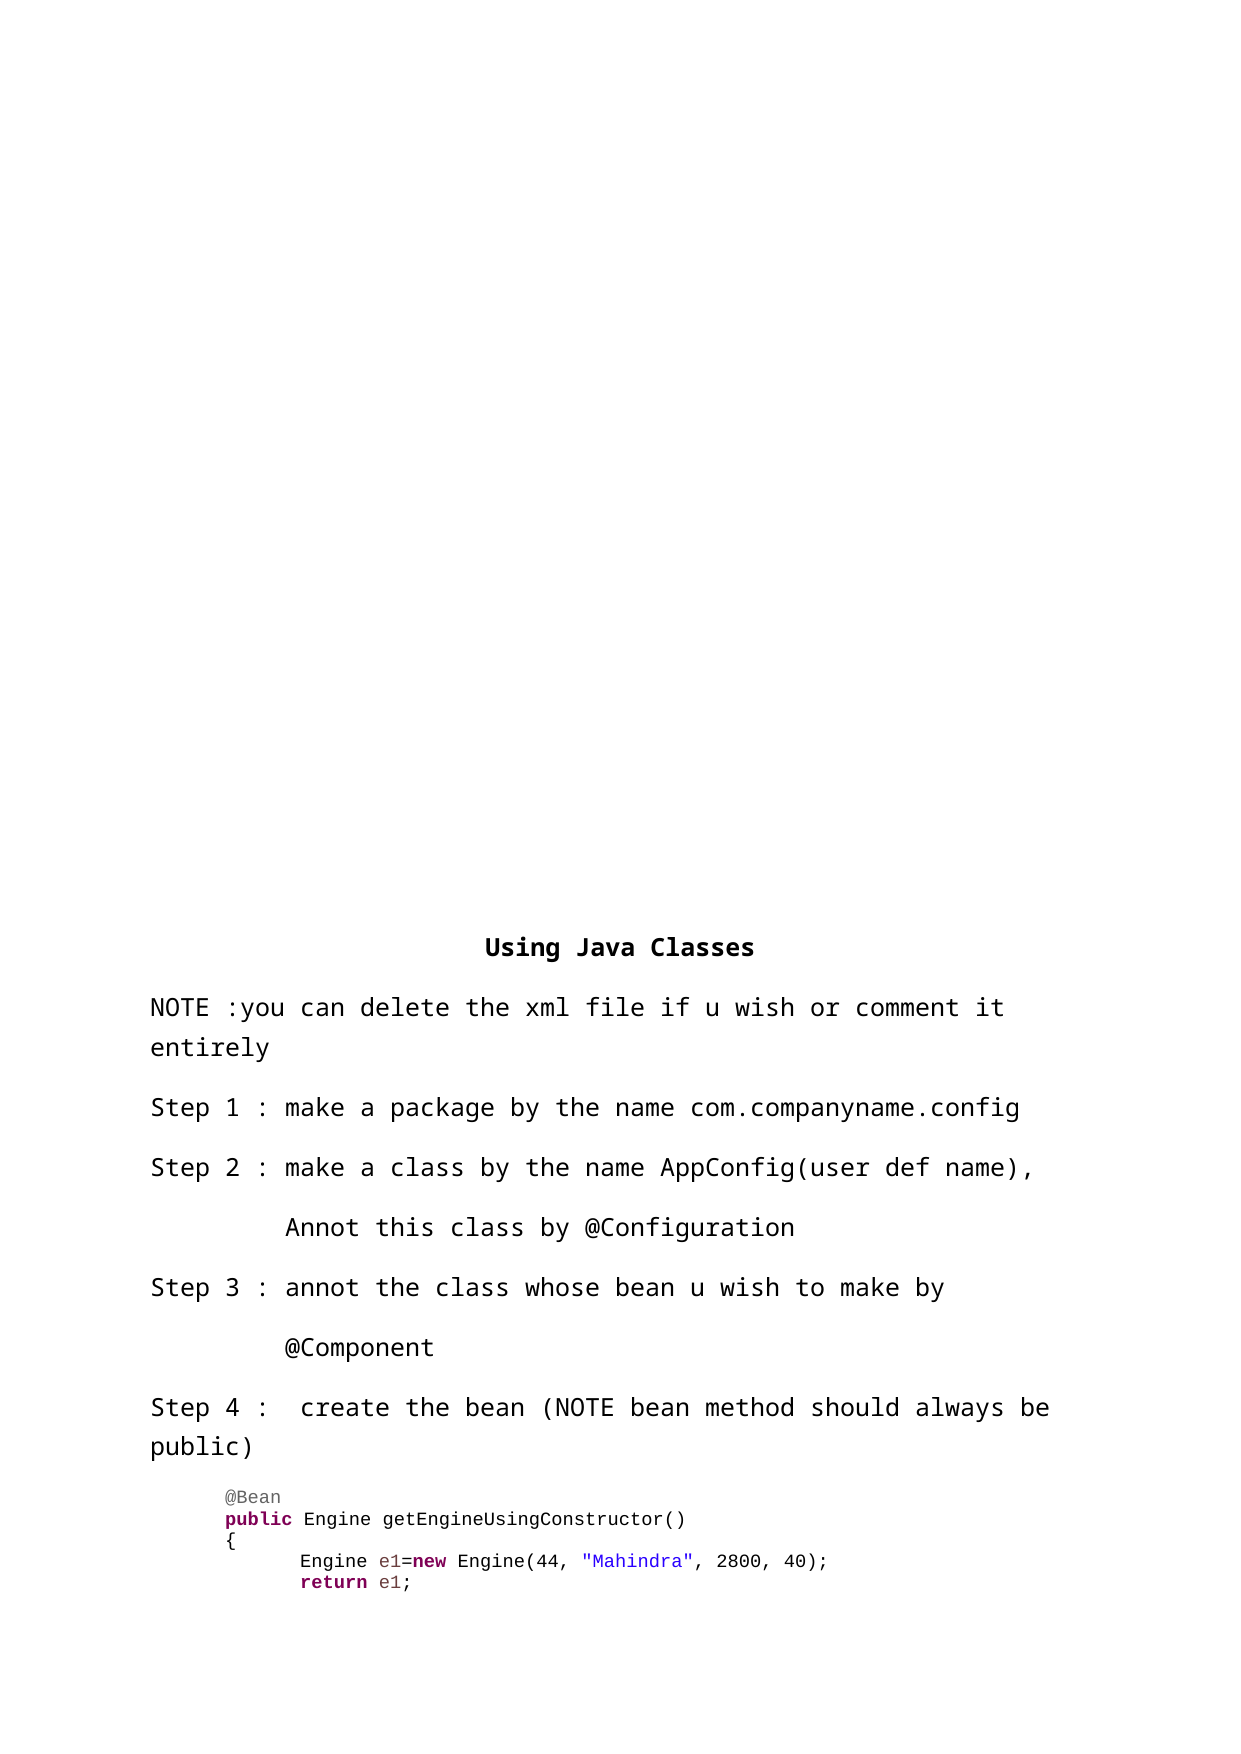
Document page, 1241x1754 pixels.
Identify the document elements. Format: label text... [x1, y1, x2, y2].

text NOTE :you can delete the xml file if u wish or comment it entirely [150, 990, 1090, 1063]
text Step 4 : create the bean (NOTE bean method should always be public) [150, 1389, 1090, 1462]
text Step 3 : annot the class whose bean u wish to make by [150, 1269, 1090, 1303]
text Engine e1=new Engine(44, "Mahindra", 2800, 40); [150, 1552, 1090, 1573]
text @Bean [150, 1488, 1090, 1509]
text { [150, 1531, 1090, 1552]
text Using Java Classes [150, 930, 1090, 964]
text @Component [150, 1329, 1090, 1363]
text Step 1 : make a package by the name com.companyname.config [150, 1089, 1090, 1123]
text public Engine getEngineUsingConstructor() [150, 1509, 1090, 1531]
text Annot this class by @Configuration [150, 1209, 1090, 1243]
text Step 2 : make a class by the name AppConfig(user def name), [150, 1149, 1090, 1183]
text return e1; [150, 1573, 1090, 1594]
